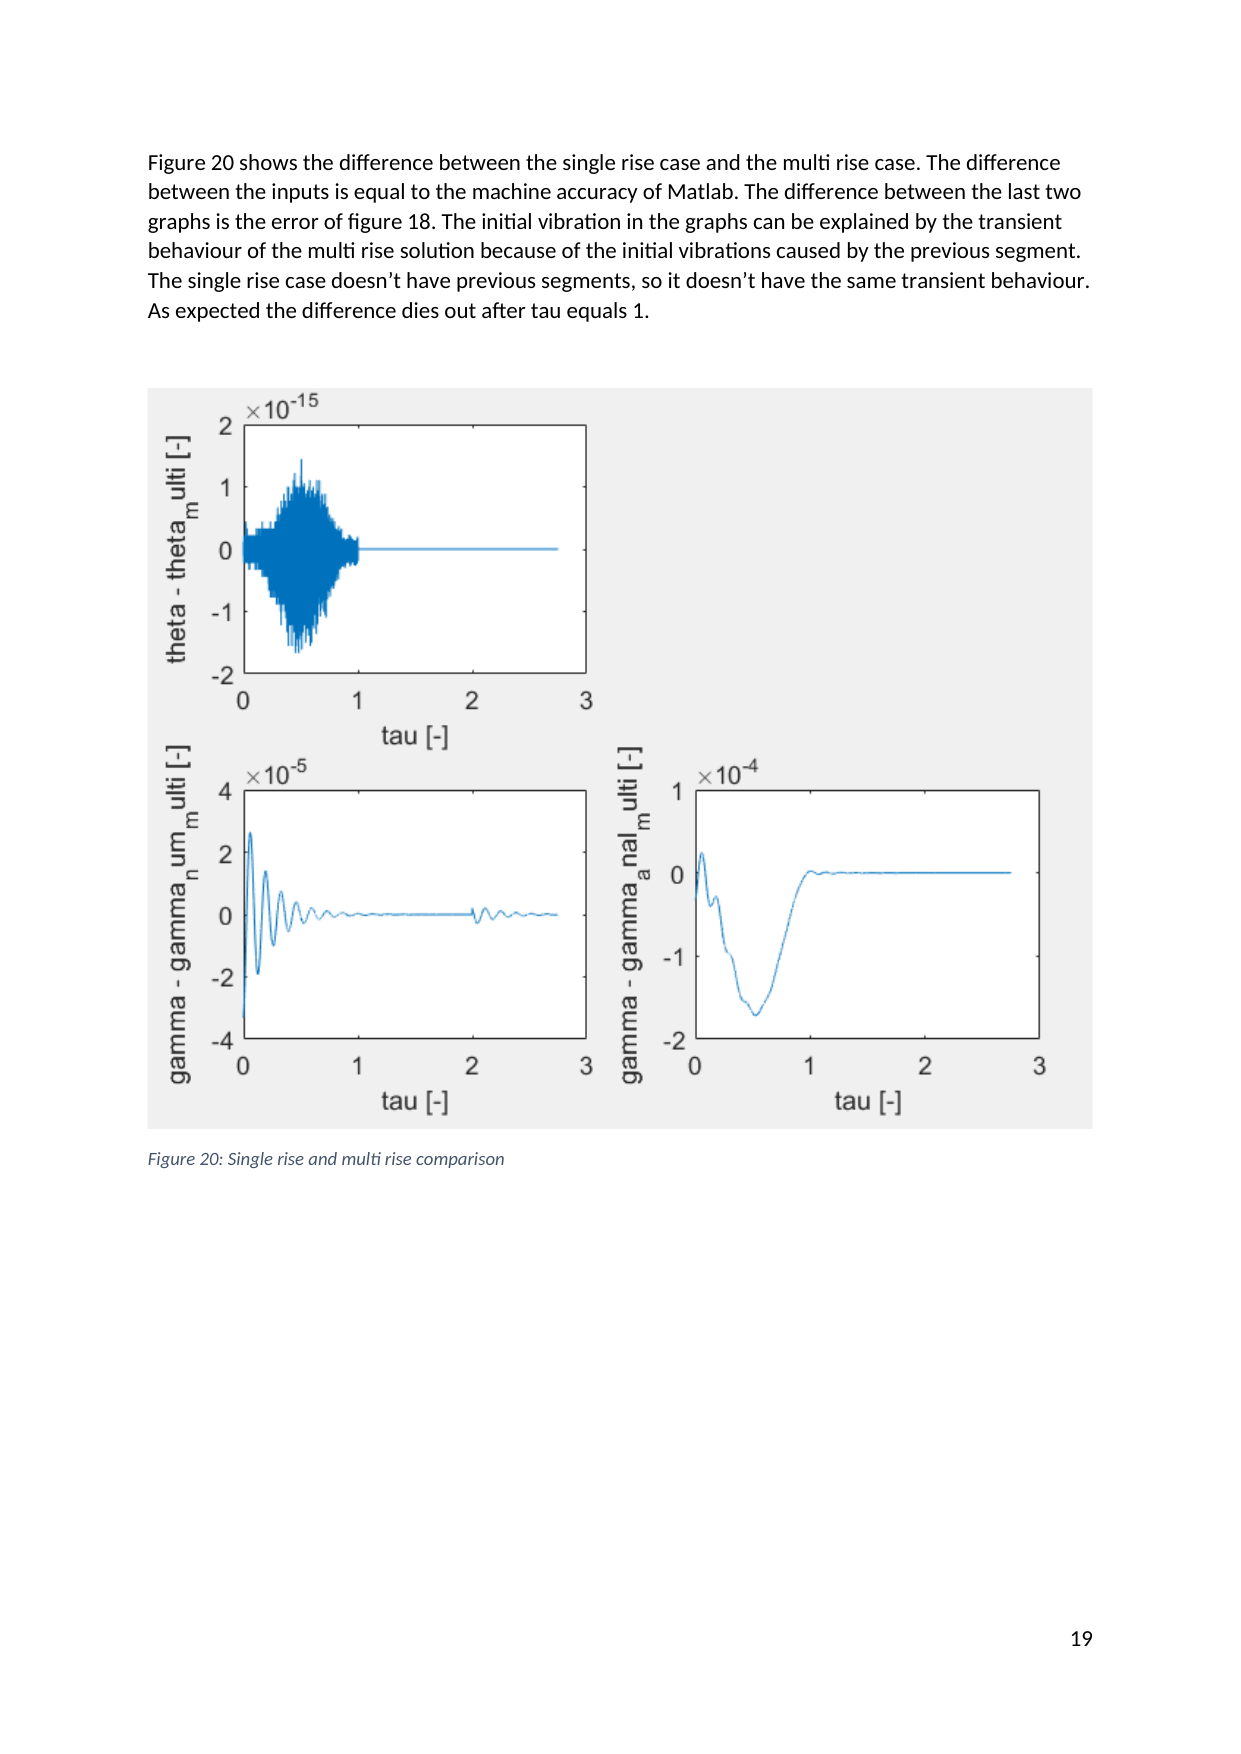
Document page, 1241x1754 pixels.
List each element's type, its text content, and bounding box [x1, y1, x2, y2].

text Figure 20 shows the difference between the single rise case and the multi rise case. The difference between the inputs is equal to the machine accuracy of Matlab. The difference between the last two graphs is the error of figure 18. The initial vibration in the graphs can be explained by the transient behaviour of the multi rise solution because of the initial vibrations caused by the previous segment. The single rise case doesn’t have previous segments, so it doesn’t have the same transient behaviour. As expected the difference dies out after tau equals 1. [148, 148, 1093, 324]
picture [147, 388, 1093, 1129]
text Figure 20: Single rise and multi rise comparison [148, 1147, 1093, 1170]
